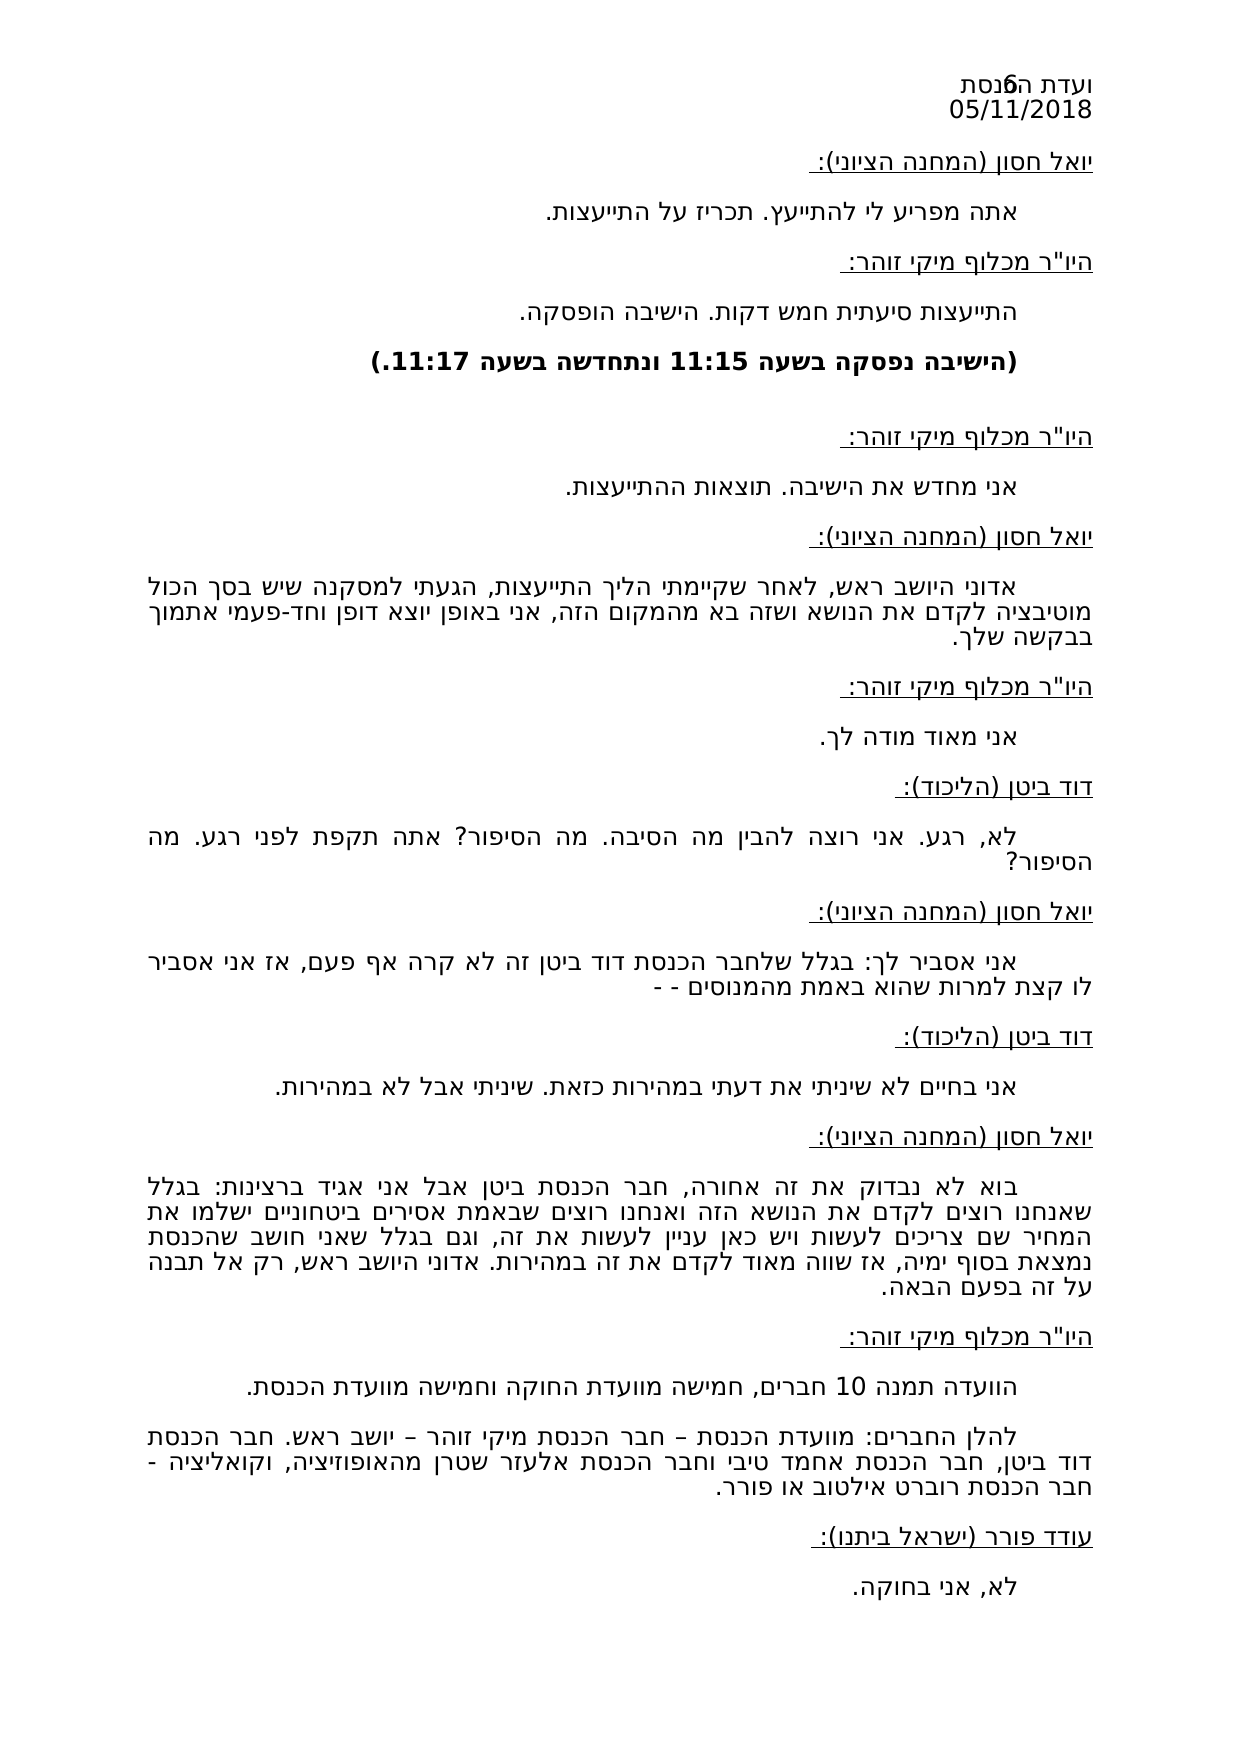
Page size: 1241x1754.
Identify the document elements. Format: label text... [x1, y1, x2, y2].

text התייעצות סיעתית חמש דקות. הישיבה הופסקה. [147, 300, 1093, 325]
text להלן החברים: מוועדת הכנסת – חבר הכנסת מיקי זוהר – יושב ראש. חבר הכנסת דוד ביטן, חבר הכנסת אחמד טיבי וחבר הכנסת אלעזר שטרן מהאופוזיציה, וקואליציה - חבר הכנסת רוברט אילטוב או פורר. [147, 1425, 1093, 1500]
text << יור >> היו"ר מכלוף מיקי זוהר: << יור >> [147, 675, 1093, 700]
text << דובר >> יואל חסון (המחנה הציוני): << דובר >> [147, 900, 1093, 925]
text << דובר >> דוד ביטן (הליכוד): << דובר >> [147, 1025, 1093, 1050]
text אני בחיים לא שיניתי את דעתי במהירות כזאת. שיניתי אבל לא במהירות. [147, 1075, 1093, 1100]
text << דובר >> דוד ביטן (הליכוד): << דובר >> [147, 775, 1093, 800]
text << יור >> היו"ר מכלוף מיקי זוהר: << יור >> [147, 425, 1093, 450]
text אתה מפריע לי להתייעץ. תכריז על התייעצות. [147, 200, 1093, 225]
text << יור >> היו"ר מכלוף מיקי זוהר: << יור >> [147, 1325, 1093, 1350]
text הוועדה תמנה 10 חברים, חמישה מוועדת החוקה וחמישה מוועדת הכנסת. [147, 1375, 1093, 1400]
text בוא לא נבדוק את זה אחורה, חבר הכנסת ביטן אבל אני אגיד ברצינות: בגלל שאנחנו רוצים לקדם את הנושא הזה ואנחנו רוצים שבאמת אסירים ביטחוניים ישלמו את המחיר שם צריכים לעשות ויש כאן עניין לעשות את זה, וגם בגלל שאני חושב שהכנסת נמצאת בסוף ימיה, אז שווה מאוד לקדם את זה במהירות. אדוני היושב ראש, רק אל תבנה על זה בפעם הבאה. [147, 1175, 1093, 1300]
text << דובר >> יואל חסון (המחנה הציוני): << דובר >> [147, 525, 1093, 550]
text לא, רגע. אני רוצה להבין מה הסיבה. מה הסיפור? אתה תקפת לפני רגע. מה הסיפור? [147, 825, 1093, 875]
text אני מחדש את הישיבה. תוצאות ההתייעצות. [147, 475, 1093, 500]
text << דובר >> יואל חסון (המחנה הציוני): << דובר >> [147, 1125, 1093, 1150]
text << הפסקה >> (הישיבה נפסקה בשעה 11:15 ונתחדשה בשעה 11:17.) << הפסקה >> [147, 350, 1093, 375]
text << דובר >> עודד פורר (ישראל ביתנו): << דובר >> [147, 1525, 1093, 1550]
text אדוני היושב ראש, לאחר שקיימתי הליך התייעצות, הגעתי למסקנה שיש בסך הכול מוטיבציה לקדם את הנושא ושזה בא מהמקום הזה, אני באופן יוצא דופן וחד-פעמי אתמוך בבקשה שלך. [147, 575, 1093, 650]
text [147, 250, 1093, 275]
text אני אסביר לך: בגלל שלחבר הכנסת דוד ביטן זה לא קרה אף פעם, אז אני אסביר לו קצת למרות שהוא באמת מהמנוסים - - [147, 950, 1093, 1000]
text לא, אני בחוקה. [147, 1575, 1093, 1600]
text << דובר_המשך >> יואל חסון (המחנה הציוני): << דובר_המשך >> [147, 150, 1093, 175]
text אני מאוד מודה לך. [147, 725, 1093, 750]
